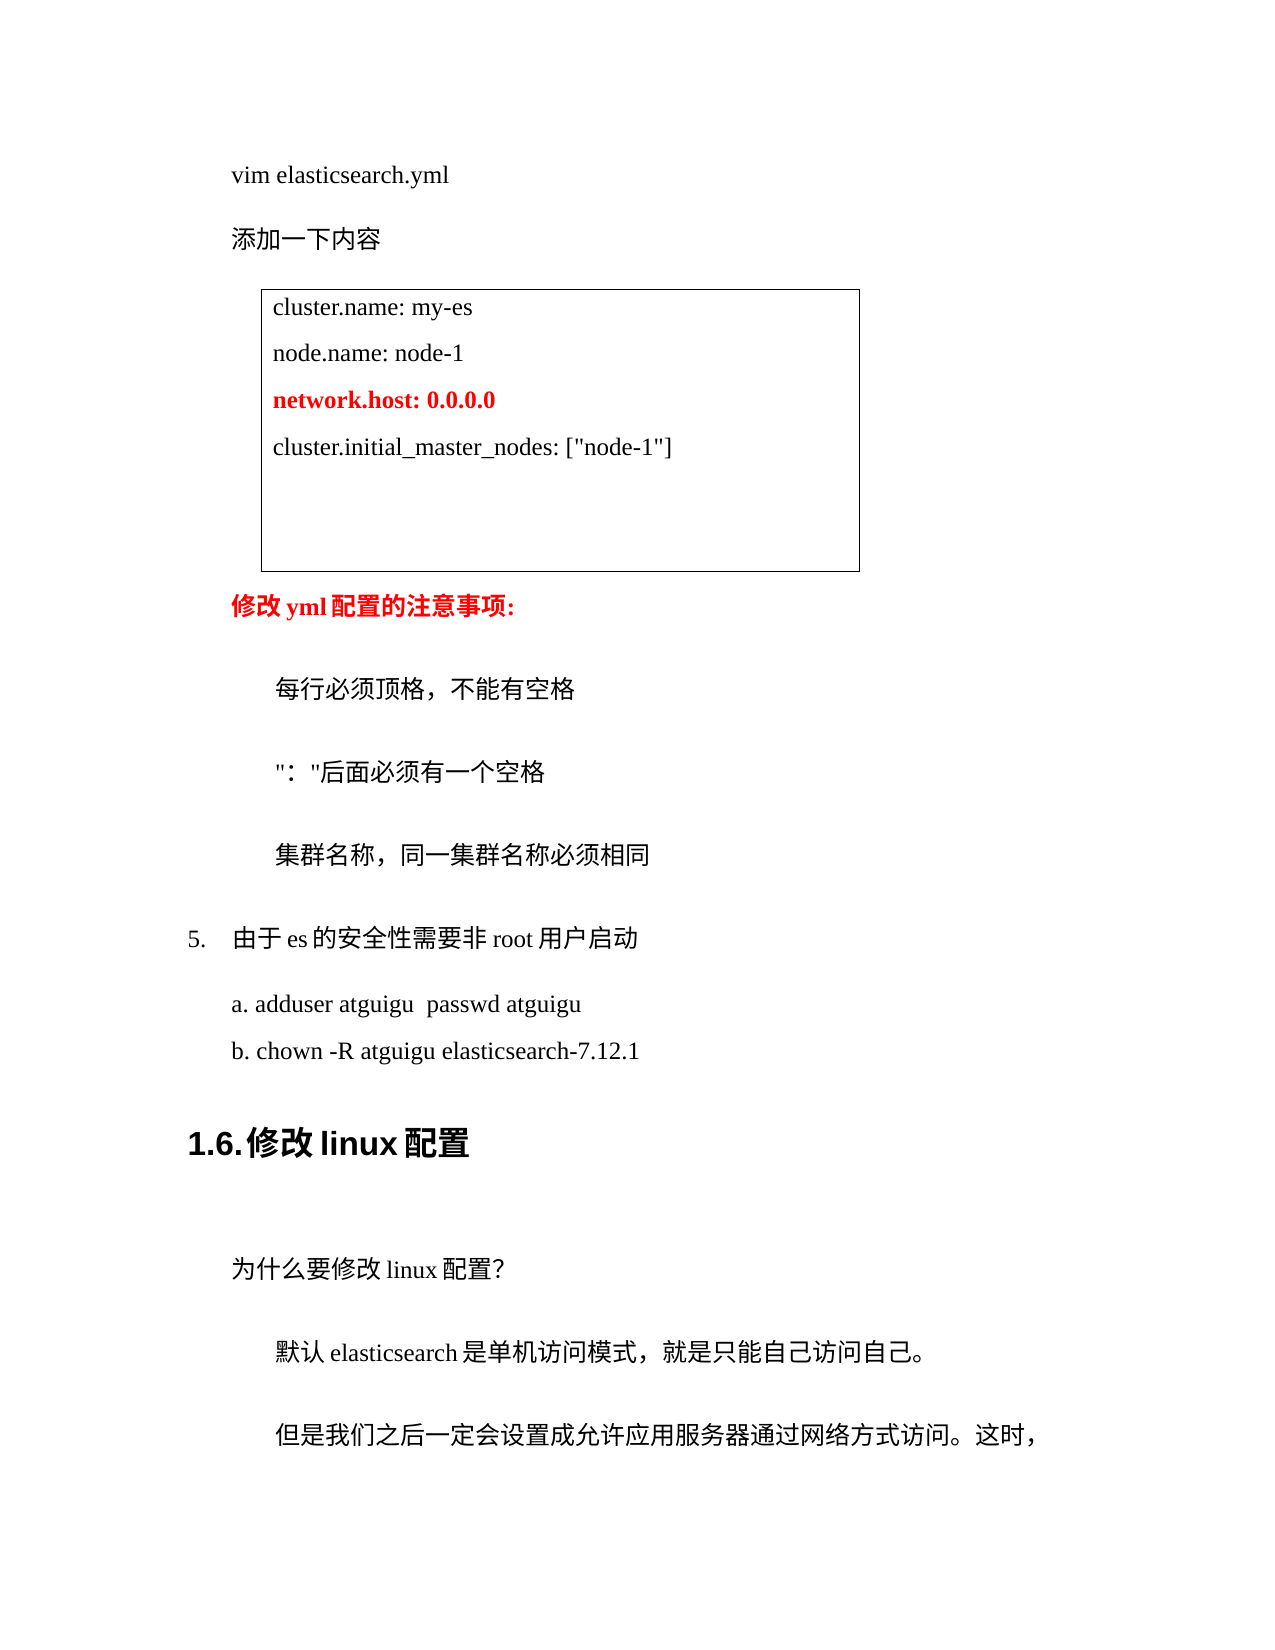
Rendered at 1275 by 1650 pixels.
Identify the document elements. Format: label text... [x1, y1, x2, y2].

text 集群名称，同一集群名称必须相同 [187, 821, 1087, 886]
list 由于es的安全性需要非root用户启动 [187, 904, 1087, 969]
list chown -R atguigu elasticsearch-7.12.1 [187, 1034, 1087, 1067]
list adduser atguigu passwd atguigu [187, 988, 1087, 1020]
text "："后面必须有一个空格 [187, 738, 1087, 803]
text 为什么要修改linux配置？ [187, 1235, 1087, 1300]
text 添加一下内容 [187, 206, 1087, 271]
text 修改yml配置的注意事项: [187, 572, 1087, 637]
subtitle 修改linux配置 [187, 1108, 1087, 1173]
text 但是我们之后一定会设置成允许应用服务器通过网络方式访问。这时， [187, 1401, 1087, 1466]
text 每行必须顶格，不能有空格 [187, 655, 1087, 720]
text 默认elasticsearch是单机访问模式，就是只能自己访问自己。 [187, 1318, 1087, 1383]
text vim elasticsearch.yml [187, 159, 1087, 191]
table_header cluster.name: my-es node.name: node-1 network.host: 0.0.0.0 cluster.initial_master_nodes: ["node-1"] [262, 290, 859, 571]
